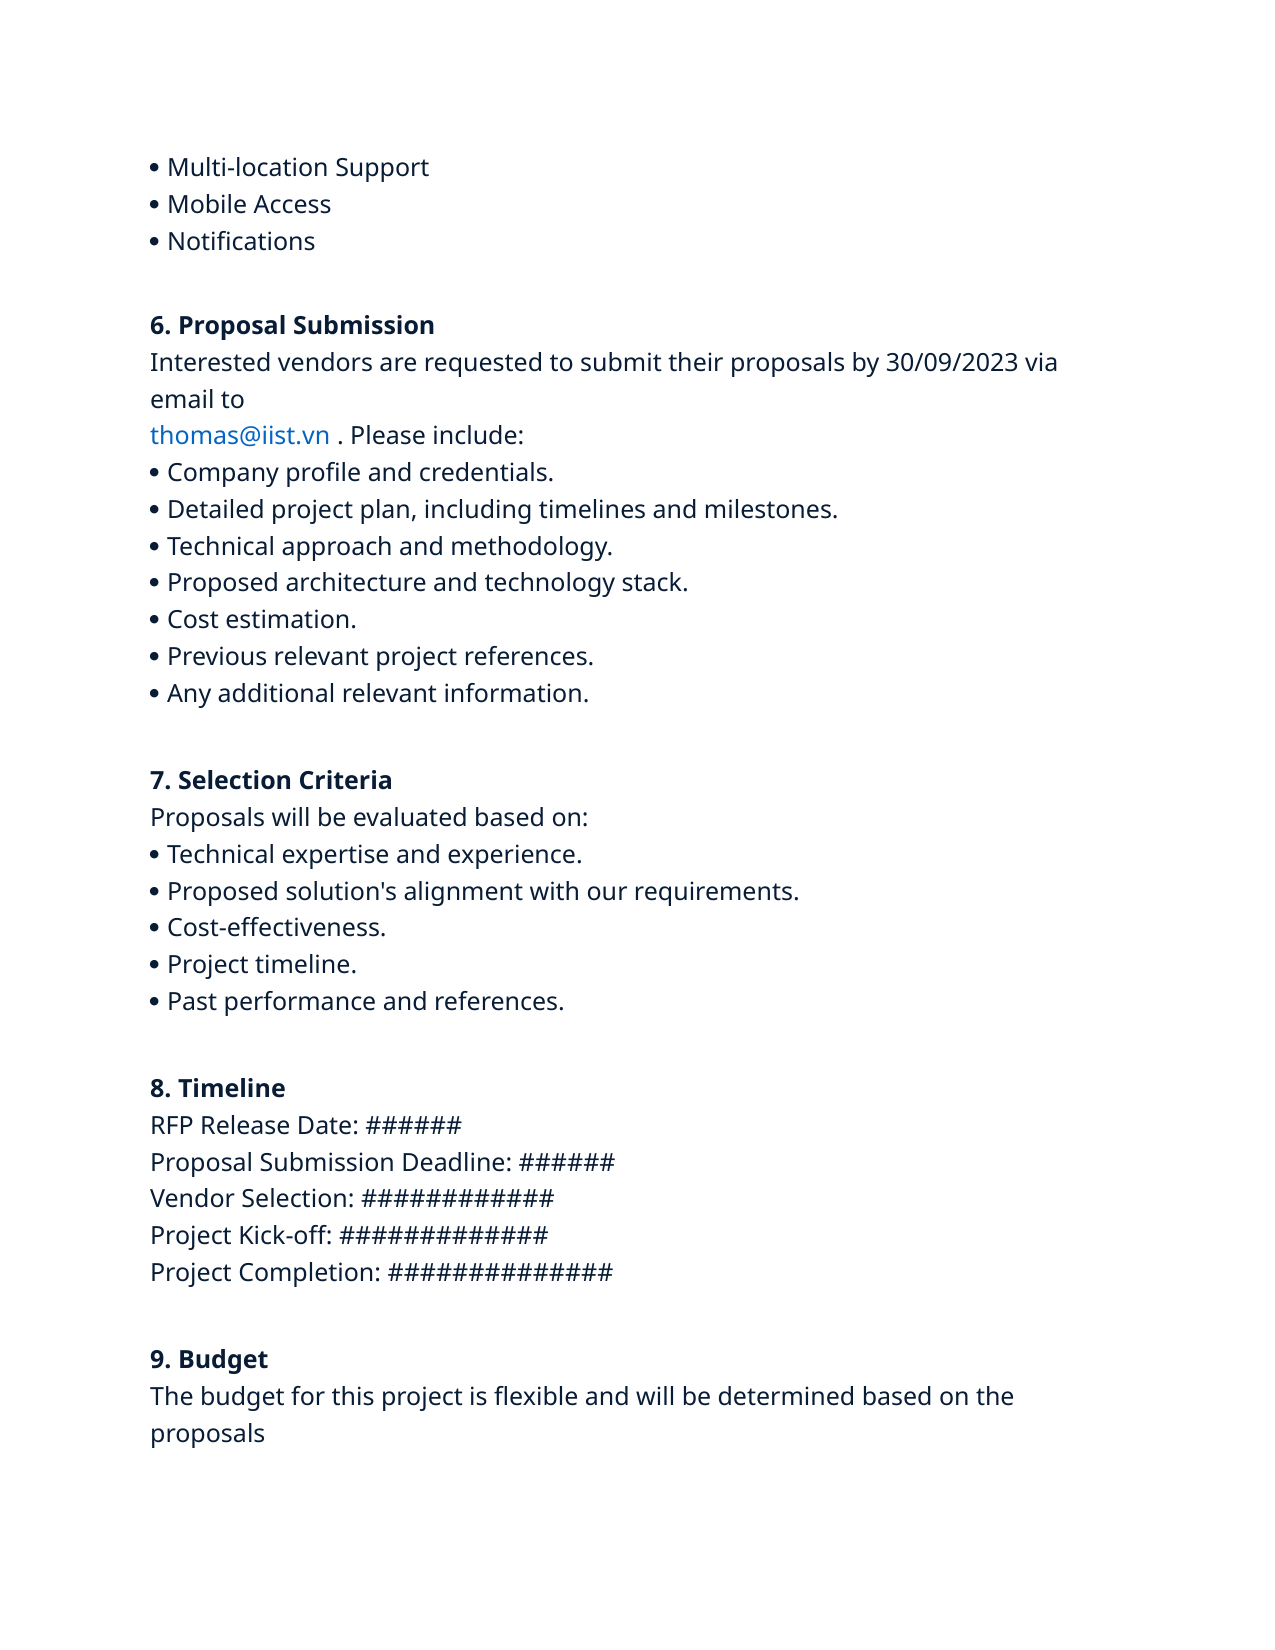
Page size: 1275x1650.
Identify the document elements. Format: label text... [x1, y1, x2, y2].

text 7. Selection Criteria Proposals will be evaluated based on: Technical expertise and experience. Proposed solution's alignment with our requirements. Cost-effectiveness. Project timeline. Past performance and references. [150, 729, 1125, 1017]
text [150, 1308, 1125, 1450]
text 6. Proposal Submission Interested vendors are requested to submit their proposals by 30/09/2023 via email to thomas@iist.vn . Please include: Company profile and credentials. Detailed project plan, including timelines and milestones. Technical approach and methodology. Proposed architecture and technology stack. Cost estimation. Previous relevant project references. Any additional relevant information. [150, 277, 1125, 709]
text 8. Timeline RFP Release Date: ###### Proposal Submission Deadline: ###### Vendor Selection: ############ Project Kick-off: ############# Project Completion: ############## [150, 1037, 1125, 1289]
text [150, 150, 1125, 258]
